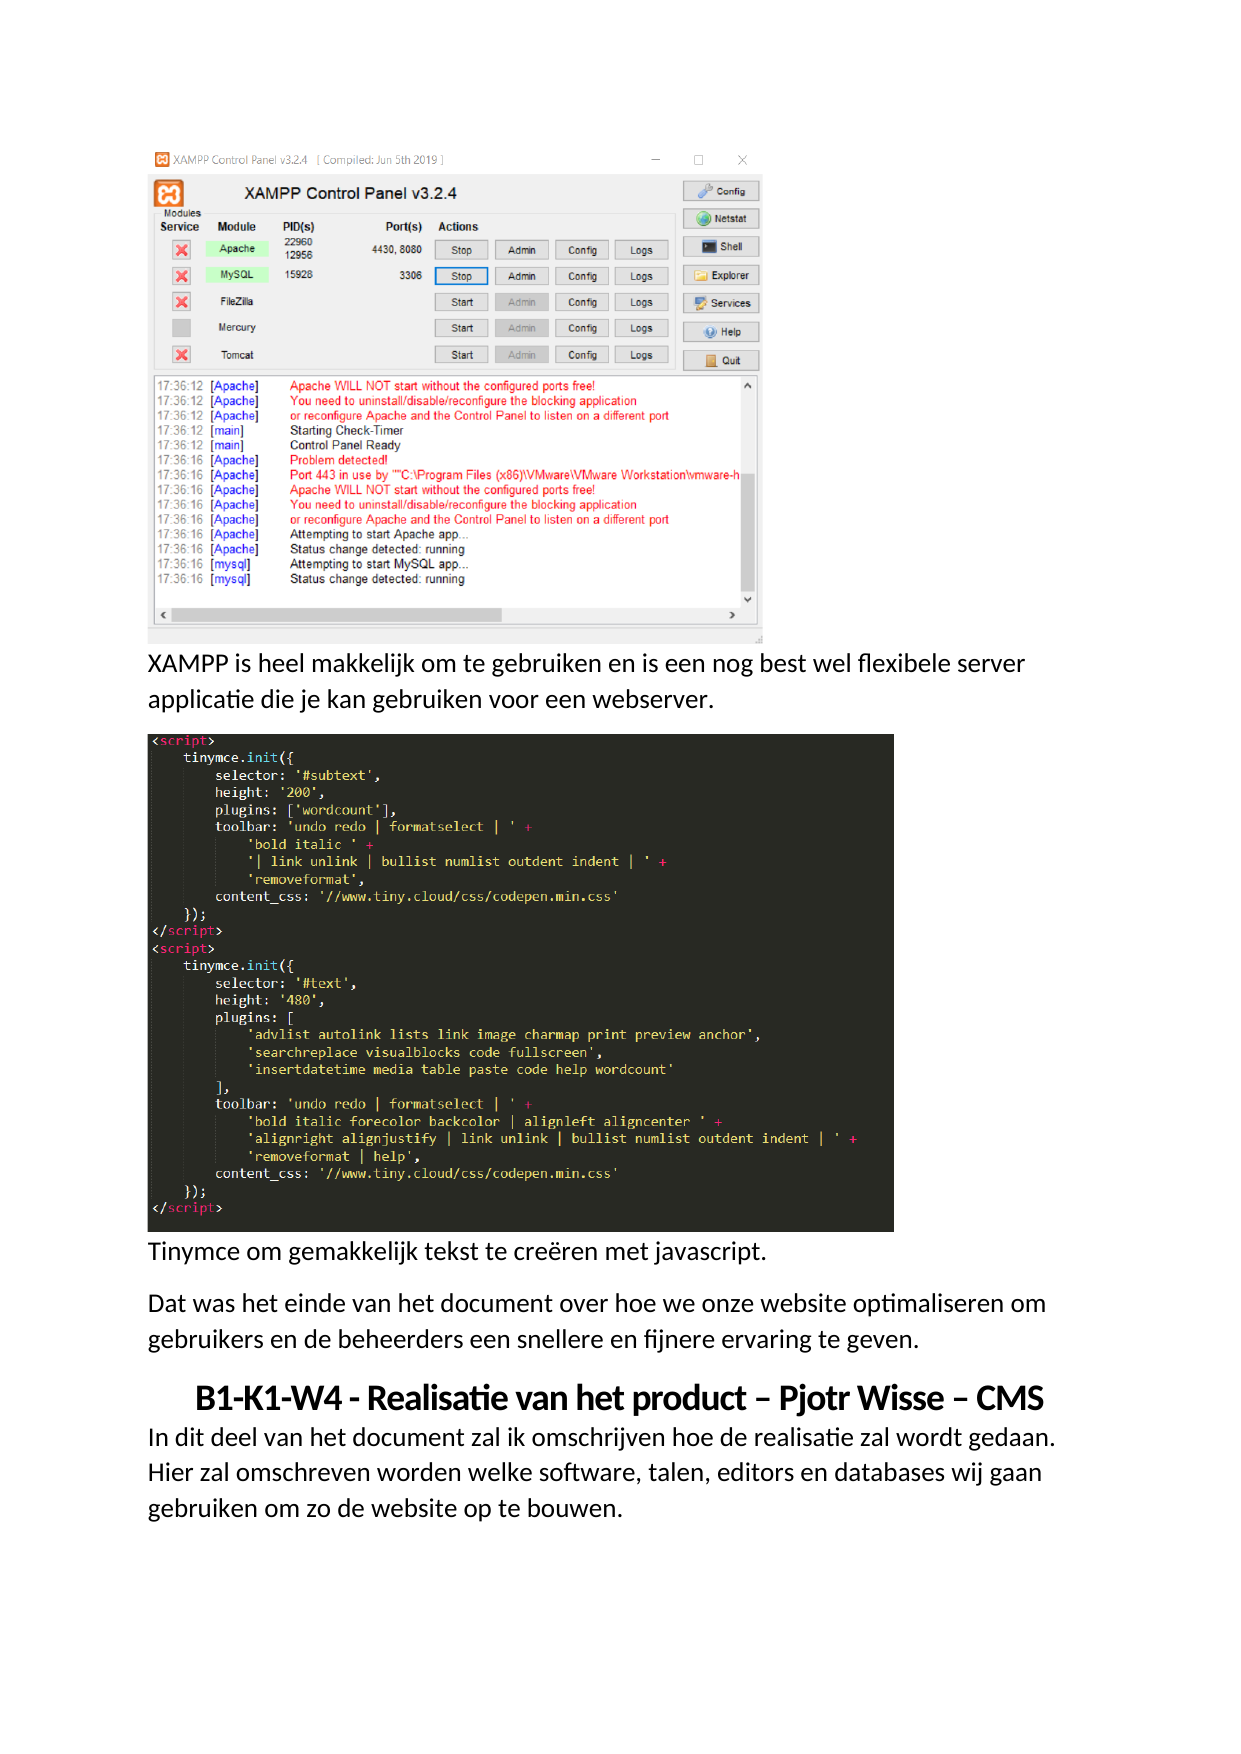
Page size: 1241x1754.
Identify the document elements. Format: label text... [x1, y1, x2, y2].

text In dit deel van het document zal ik omschrijven hoe de realisatie zal wordt gedaan. Hier zal omschreven worden welke software, talen, editors en databases wij gaan gebruiken om zo de website op te bouwen. [148, 1420, 1093, 1524]
picture [147, 147, 763, 644]
text Dat was het einde van het document over hoe we onze website optimaliseren om gebruikers en de beheerders een snellere en fijnere ervaring te geven. [148, 1286, 1093, 1355]
title B1-K1-W4 - Realisatie van het product – Pjotr Wisse – CMS [148, 1374, 1093, 1420]
picture [147, 734, 894, 1232]
